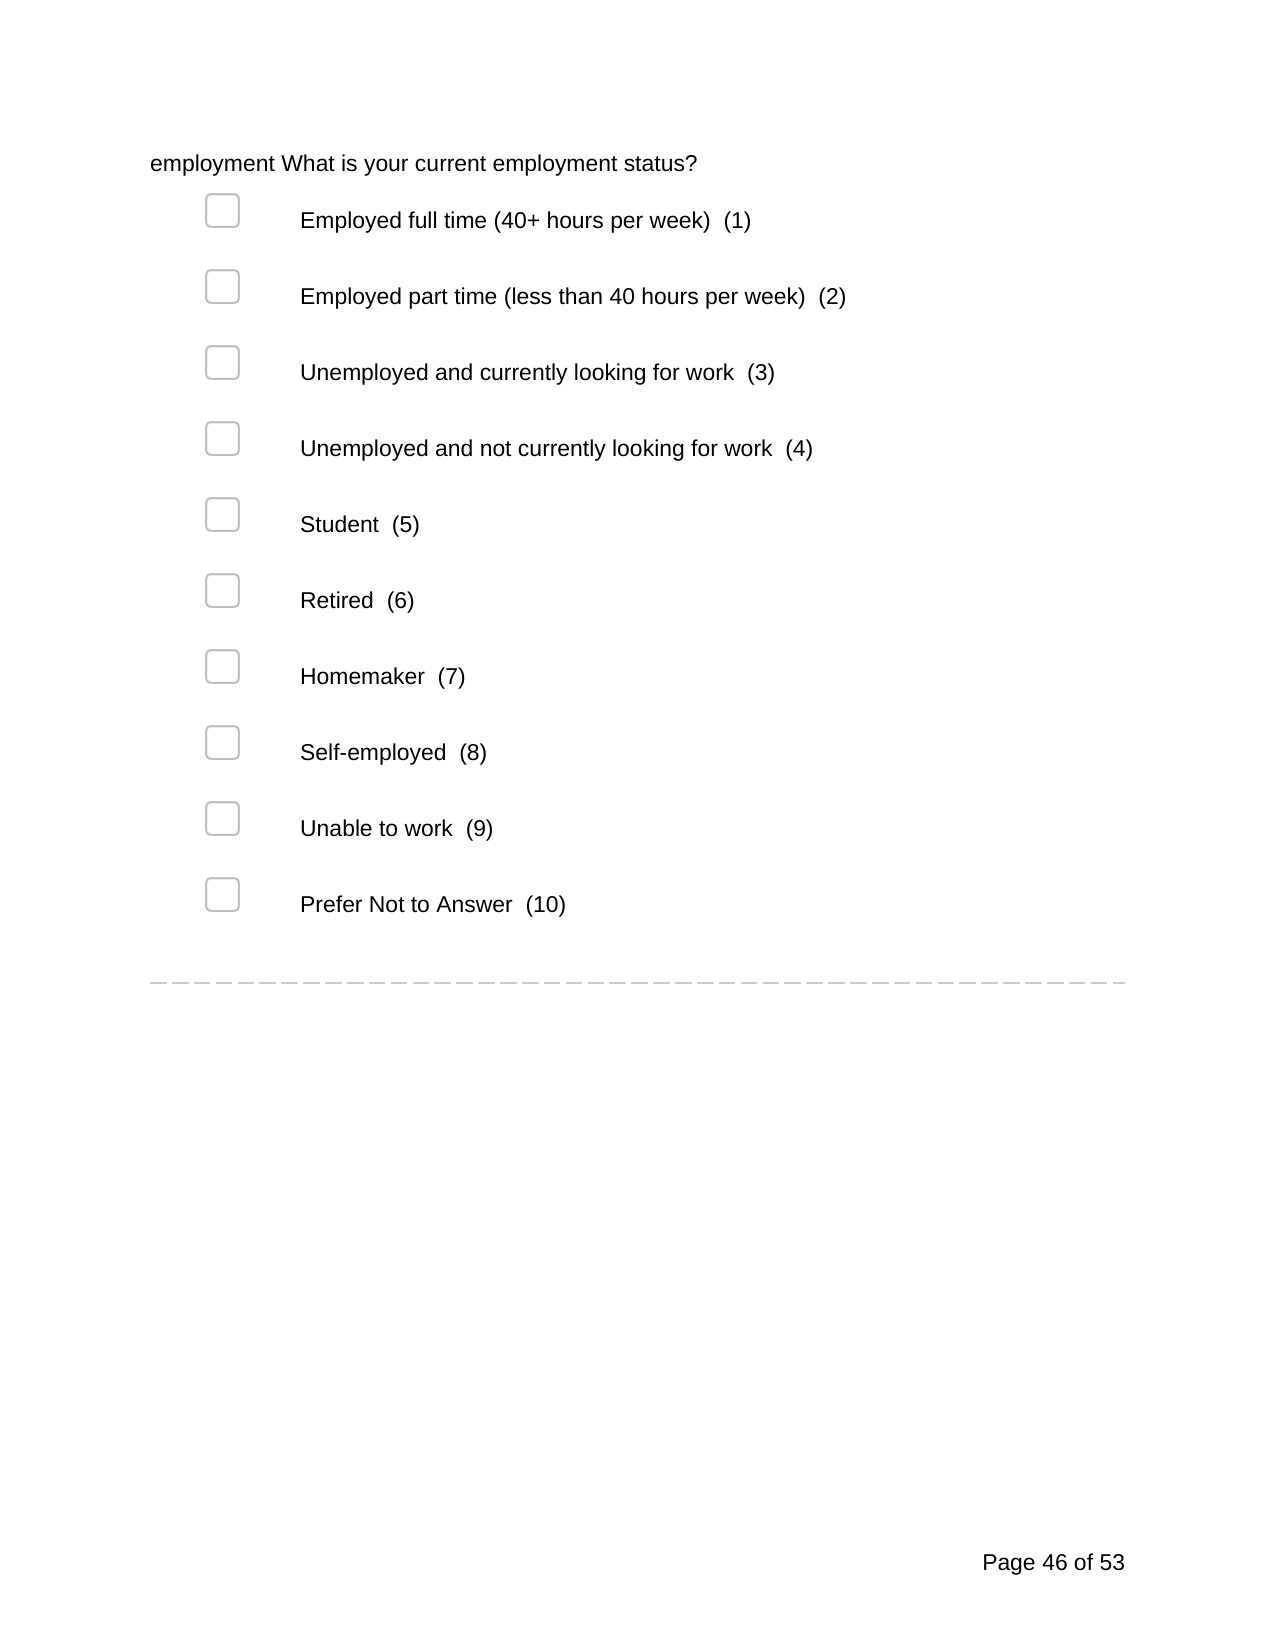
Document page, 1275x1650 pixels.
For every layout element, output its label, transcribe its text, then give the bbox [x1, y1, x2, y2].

list Homemaker (7) [187, 636, 1125, 702]
list Self-employed (8) [187, 712, 1125, 778]
list Employed full time (40+ hours per week) (1) [187, 180, 1125, 246]
list Unemployed and currently looking for work (3) [187, 332, 1125, 398]
list Prefer Not to Answer (10) [187, 864, 1125, 930]
list Unemployed and not currently looking for work (4) [187, 408, 1125, 474]
list Retired (6) [187, 560, 1125, 626]
list Unable to work (9) [187, 788, 1125, 854]
list Employed part time (less than 40 hours per week) (2) [187, 256, 1125, 322]
list Student (5) [187, 484, 1125, 550]
text employment What is your current employment status? [150, 150, 1125, 176]
